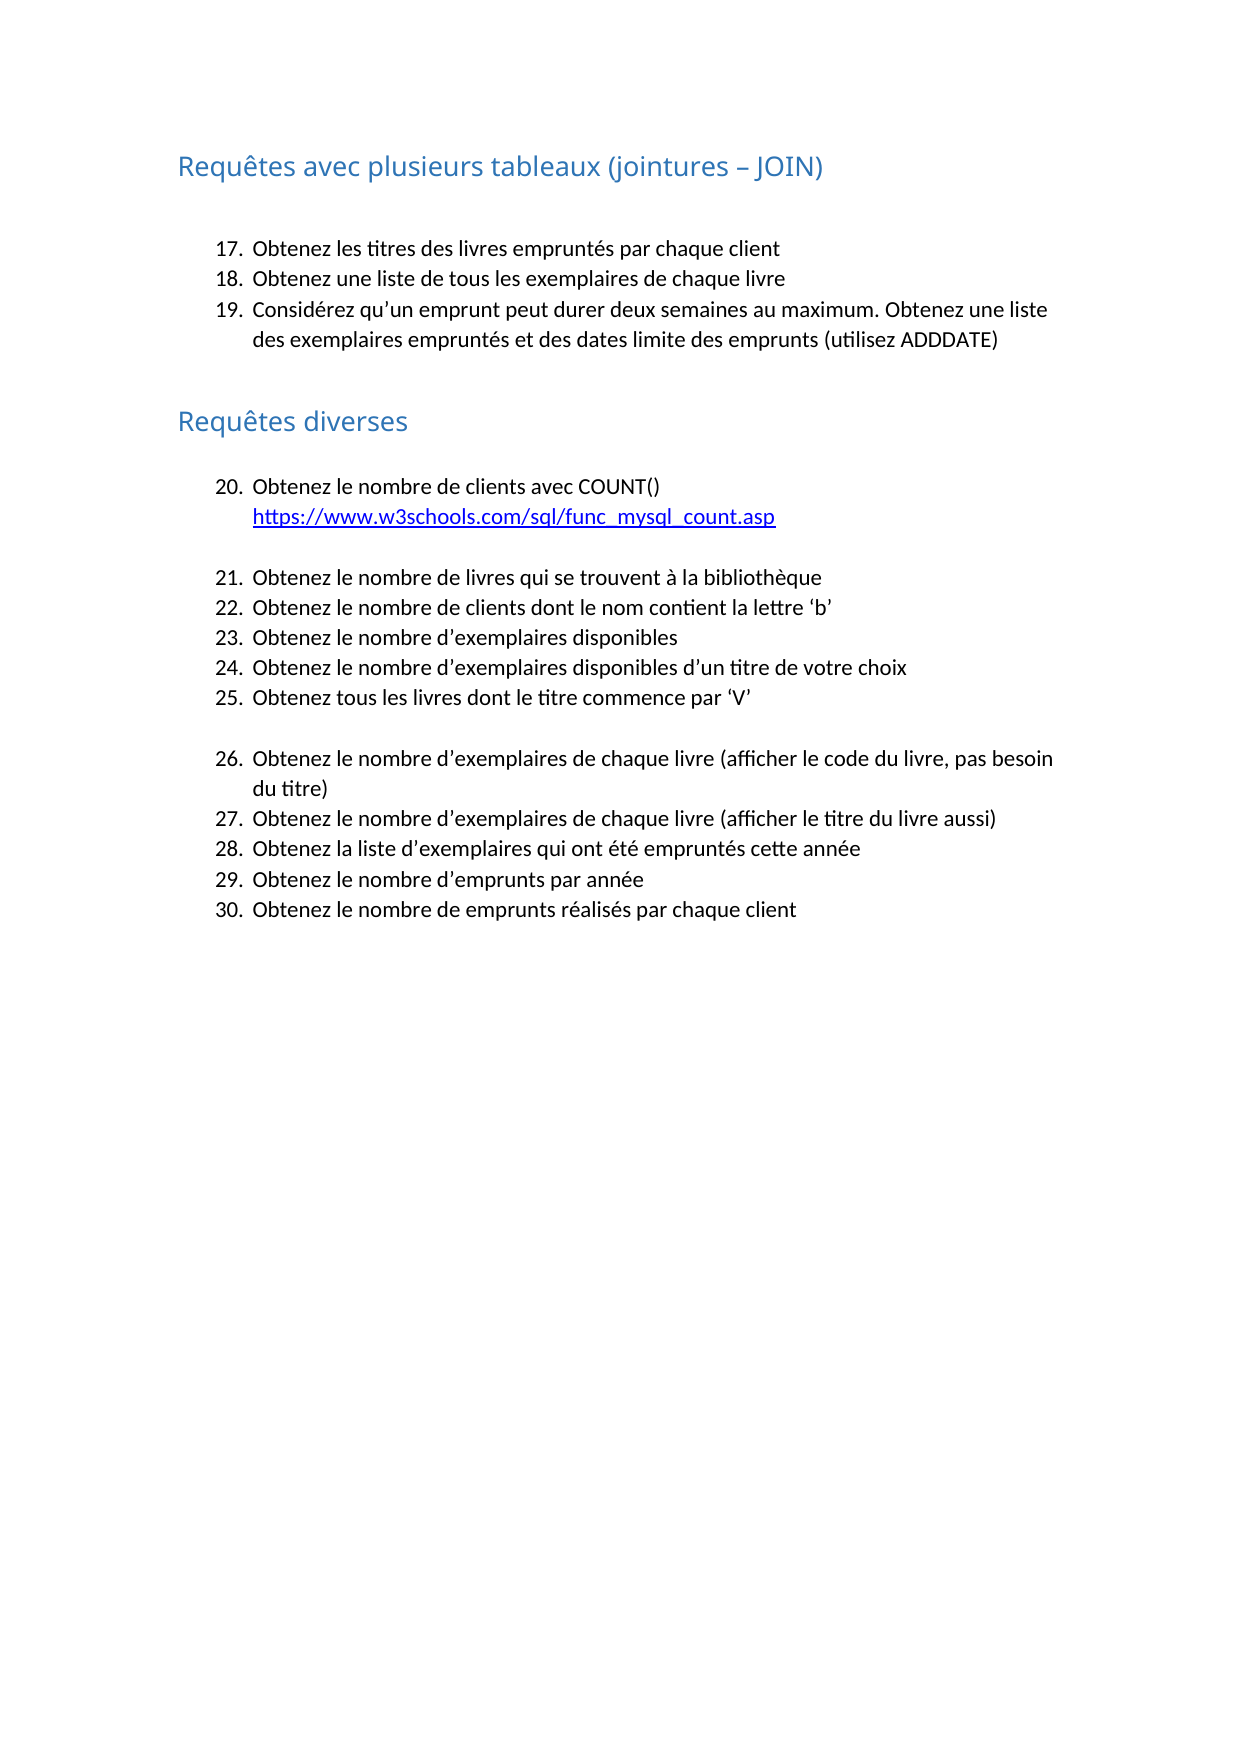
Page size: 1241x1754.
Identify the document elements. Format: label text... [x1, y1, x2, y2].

list Obtenez le nombre de clients avec COUNT() https://www.w3schools.com/sql/func_mysql_count.asp [215, 472, 1063, 530]
list Obtenez le nombre d’exemplaires de chaque livre (afficher le titre du livre aussi) [215, 804, 1063, 832]
list Obtenez les titres des livres empruntés par chaque client [215, 234, 1063, 262]
list Considérez qu’un emprunt peut durer deux semaines au maximum. Obtenez une liste des exemplaires empruntés et des dates limite des emprunts (utilisez ADDDATE) [215, 295, 1063, 353]
subtitle Requêtes diverses [177, 402, 1063, 439]
list Obtenez une liste de tous les exemplaires de chaque livre [215, 264, 1063, 292]
list Obtenez la liste d’exemplaires qui ont été empruntés cette année [215, 834, 1063, 862]
subtitle Requêtes avec plusieurs tableaux (jointures – JOIN) [177, 148, 1063, 184]
list Obtenez le nombre d’exemplaires disponibles [215, 623, 1063, 651]
list Obtenez le nombre d’exemplaires de chaque livre (afficher le code du livre, pas besoin du titre) [215, 744, 1063, 802]
list Obtenez le nombre de livres qui se trouvent à la bibliothèque [215, 563, 1063, 591]
list Obtenez le nombre d’exemplaires disponibles d’un titre de votre choix [215, 653, 1063, 681]
list Obtenez le nombre d’emprunts par année [215, 865, 1063, 893]
list Obtenez le nombre de emprunts réalisés par chaque client [215, 895, 1063, 923]
list Obtenez le nombre de clients dont le nom contient la lettre ‘b’ [215, 593, 1063, 621]
list Obtenez tous les livres dont le titre commence par ‘V’ [215, 683, 1063, 711]
